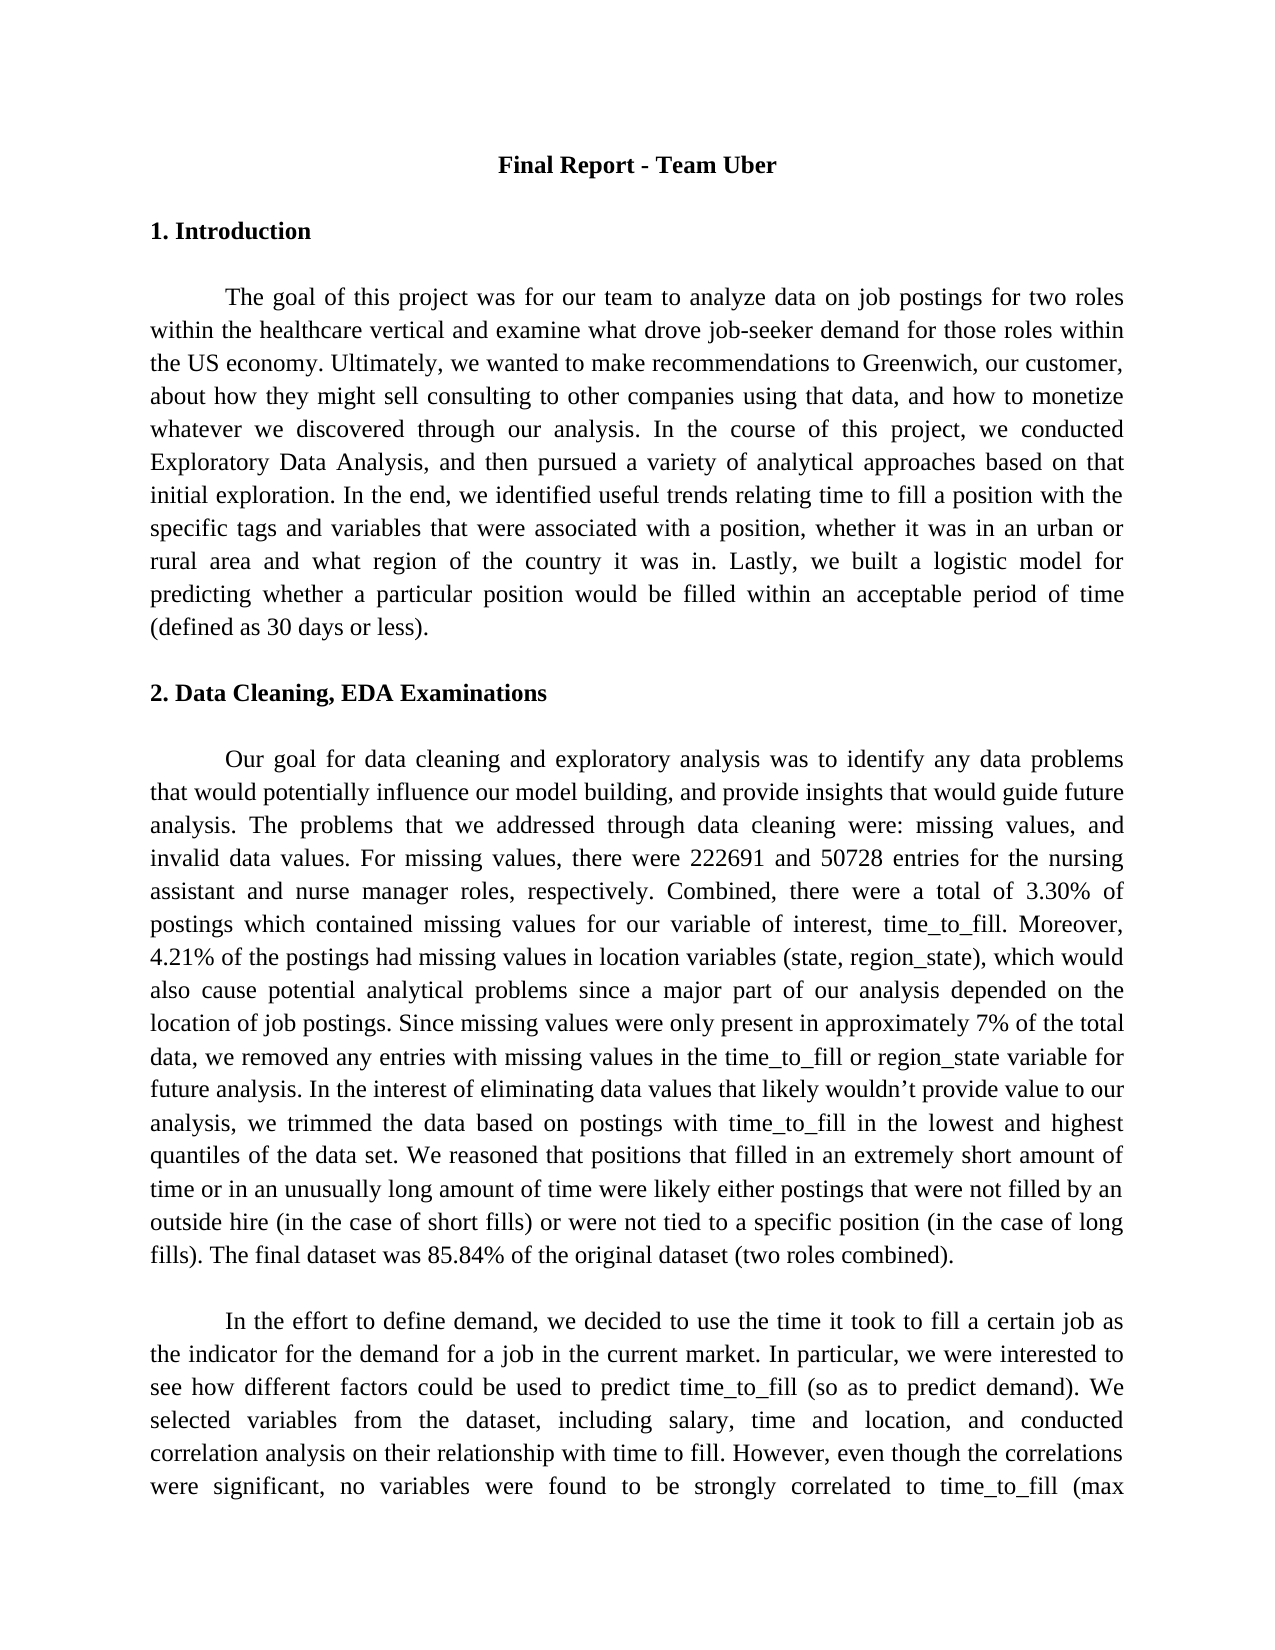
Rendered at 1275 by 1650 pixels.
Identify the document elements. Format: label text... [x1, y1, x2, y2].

text The goal of this project was for our team to analyze data on job postings for two roles within the healthcare vertical and examine what drove job-seeker demand for those roles within the US economy. Ultimately, we wanted to make recommendations to Greenwich, our customer, about how they might sell consulting to other companies using that data, and how to monetize whatever we discovered through our analysis. In the course of this project, we conducted Exploratory Data Analysis, and then pursued a variety of analytical approaches based on that initial exploration. In the end, we identified useful trends relating time to fill a position with the specific tags and variables that were associated with a position, whether it was in an urban or rural area and what region of the country it was in. Lastly, we built a logistic model for predicting whether a particular position would be filled within an acceptable period of time (defined as 30 days or less). [150, 282, 1125, 641]
text 1. Introduction [150, 216, 1125, 245]
text Final Report - Team Uber [150, 150, 1125, 179]
text 2. Data Cleaning, EDA Examinations [150, 678, 1125, 707]
text Our goal for data cleaning and exploratory analysis was to identify any data problems that would potentially influence our model building, and provide insights that would guide future analysis. The problems that we addressed through data cleaning were: missing values, and invalid data values. For missing values, there were 222691 and 50728 entries for the nursing assistant and nurse manager roles, respectively. Combined, there were a total of 3.30% of postings which contained missing values for our variable of interest, time_to_fill. Moreover, 4.21% of the postings had missing values in location variables (state, region_state), which would also cause potential analytical problems since a major part of our analysis depended on the location of job postings. Since missing values were only present in approximately 7% of the total data, we removed any entries with missing values in the time_to_fill or region_state variable for future analysis. In the interest of eliminating data values that likely wouldn’t provide value to our analysis, we trimmed the data based on postings with time_to_fill in the lowest and highest quantiles of the data set. We reasoned that positions that filled in an extremely short amount of time or in an unusually long amount of time were likely either postings that were not filled by an outside hire (in the case of short fills) or were not tied to a specific position (in the case of long fills). The final dataset was 85.84% of the original dataset (two roles combined). [150, 744, 1125, 1268]
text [150, 1306, 1125, 1499]
